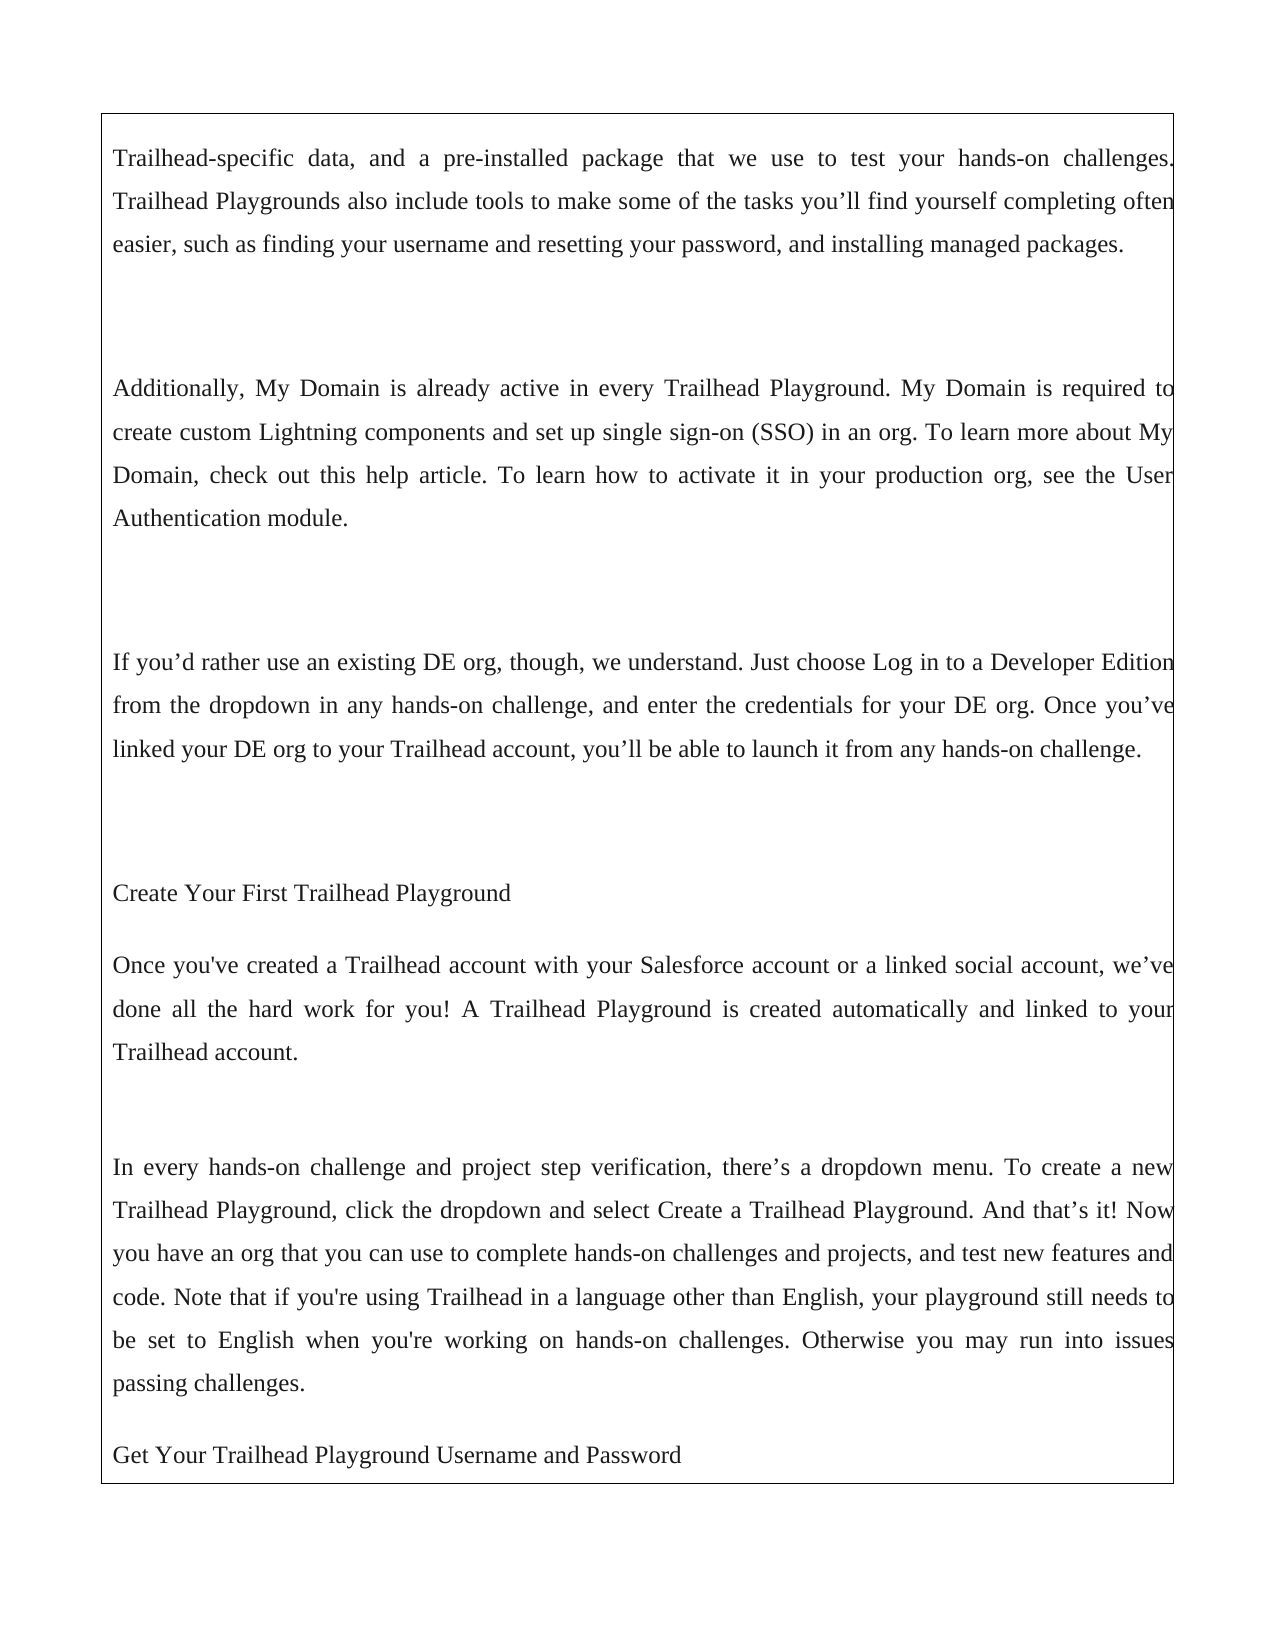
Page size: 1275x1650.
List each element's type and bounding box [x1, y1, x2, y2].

table_cell [102, 114, 1173, 1483]
